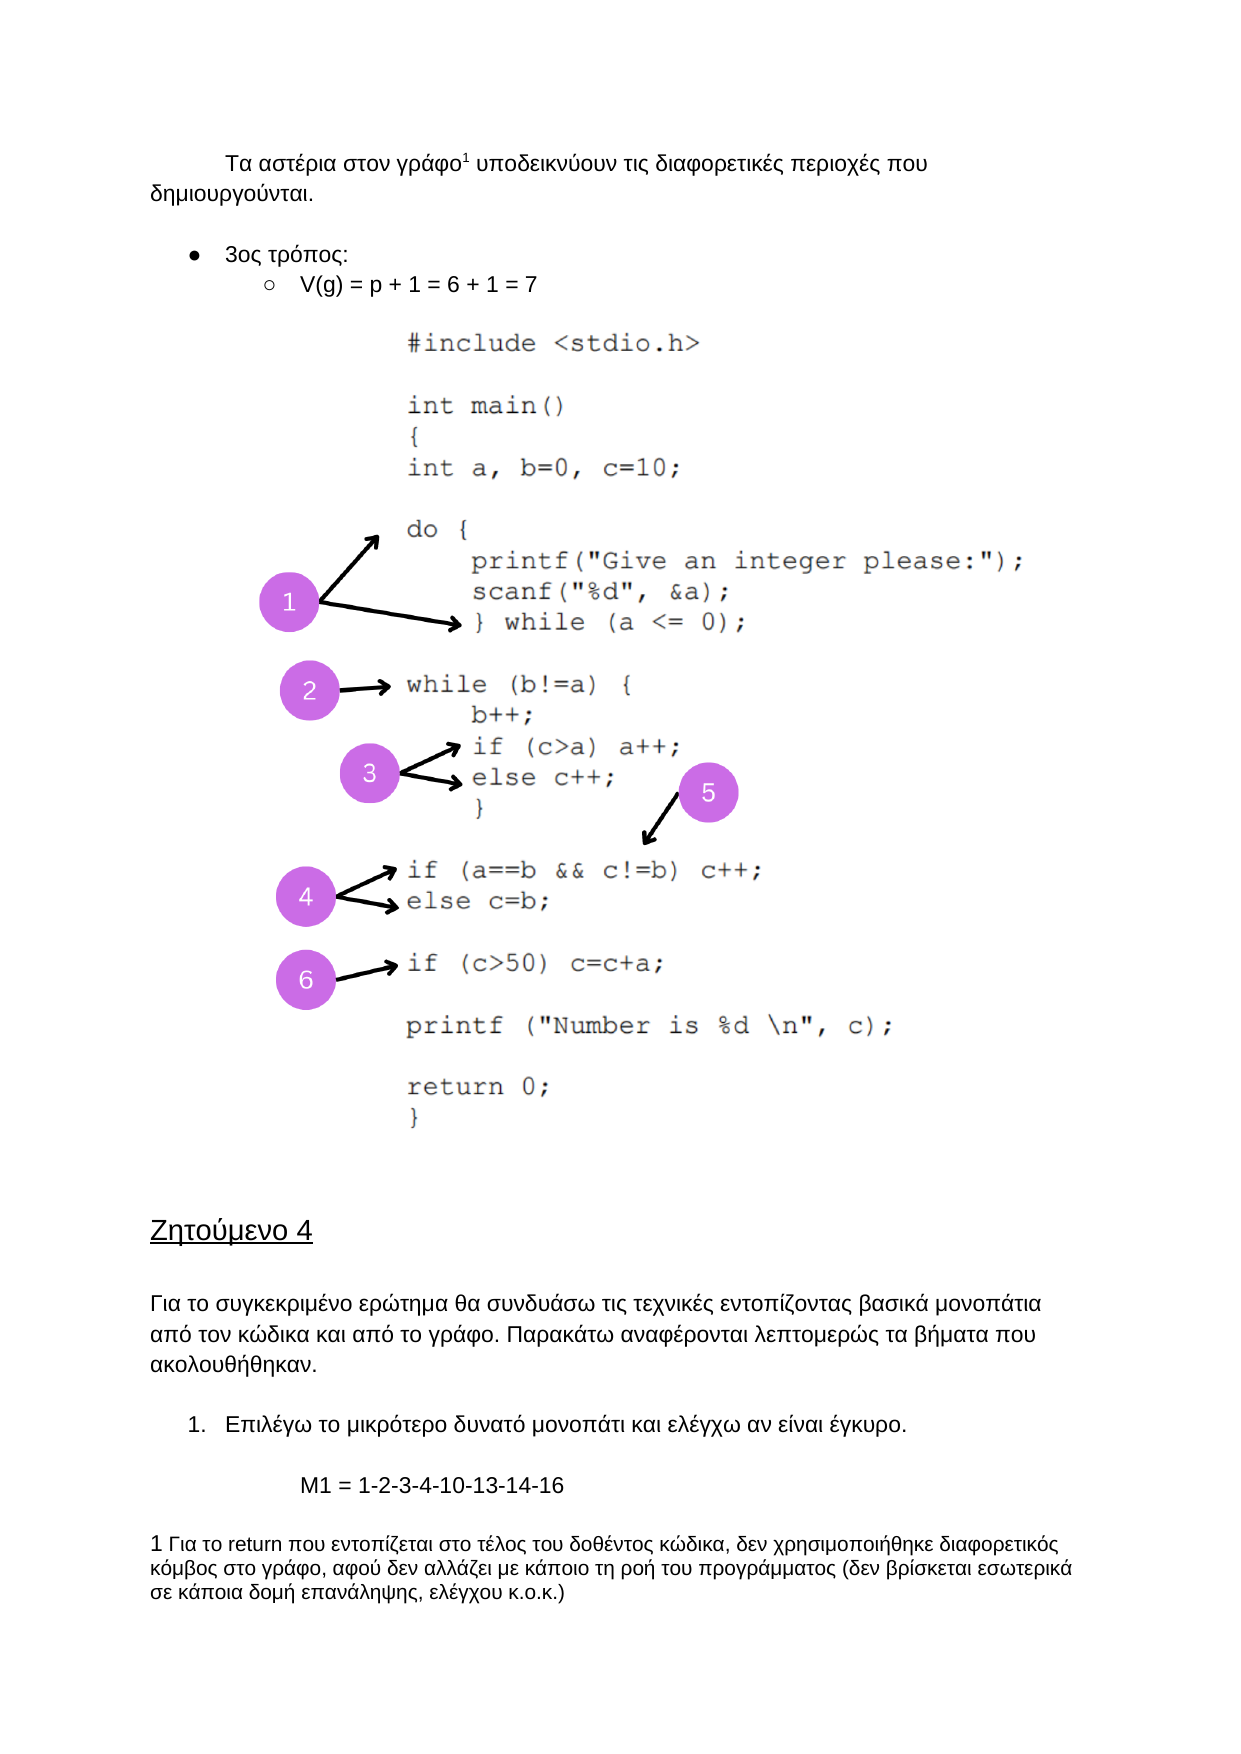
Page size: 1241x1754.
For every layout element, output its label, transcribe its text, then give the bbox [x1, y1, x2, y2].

picture [206, 301, 1034, 1149]
text Ζητούμενο 4 [150, 1213, 1090, 1247]
text Μ1 = 1-2-3-4-10-13-14-16 [300, 1472, 1090, 1498]
text Τα αστέρια στον γράφο υποδεικνύουν τις διαφορετικές περιοχές που δημιουργούνται. [150, 150, 1090, 207]
list 3ος τρόπος: [187, 241, 1090, 267]
list Επιλέγω το μικρότερο δυνατό μονοπάτι και ελέγχω αν είναι έγκυρο. [187, 1411, 1090, 1437]
text Για το συγκεκριμένο ερώτημα θα συνδυάσω τις τεχνικές εντοπίζοντας βασικά μονοπάτια από τον κώδικα και από το γράφο. Παρακάτω αναφέρονται λεπτομερώς τα βήματα που ακολουθήθηκαν. [150, 1290, 1090, 1377]
list V(g) = p + 1 = 6 + 1 = 7 [262, 271, 1090, 297]
